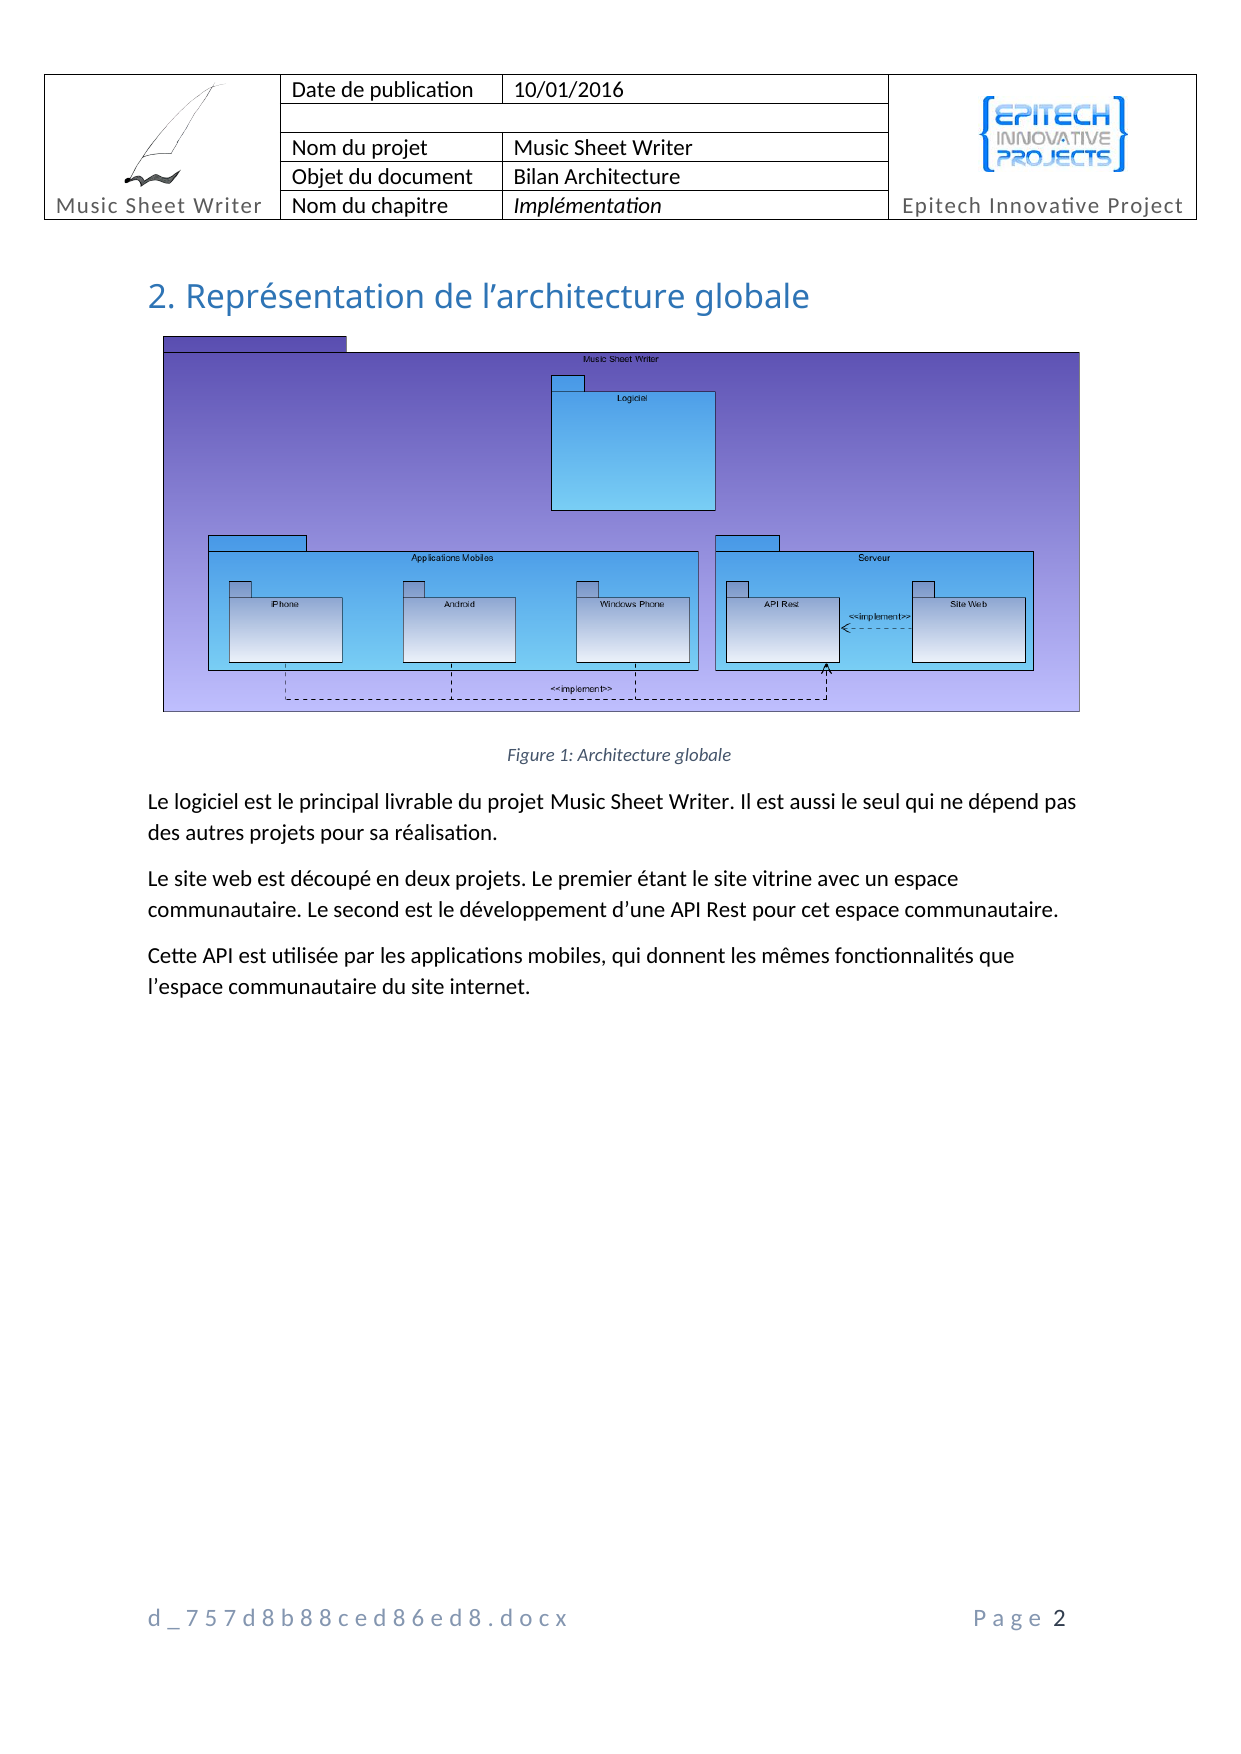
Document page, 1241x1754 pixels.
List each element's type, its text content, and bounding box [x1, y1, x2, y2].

text Figure 1: Architecture globale [148, 744, 1093, 767]
text Le logiciel est le principal livrable du projet Music Sheet Writer. Il est aussi le seul qui ne dépend pas des autres projets pour sa réalisation. [148, 787, 1093, 846]
picture [147, 322, 1093, 725]
subtitle Représentation de l’architecture globale [148, 273, 1093, 318]
text Le site web est découpé en deux projets. Le premier étant le site vitrine avec un espace communautaire. Le second est le développement d’une API Rest pour cet espace communautaire. [148, 864, 1093, 923]
picture [124, 82, 227, 187]
picture [978, 96, 1128, 172]
text Cette API est utilisée par les applications mobiles, qui donnent les mêmes fonctionnalités que l’espace communautaire du site internet. [148, 942, 1093, 1000]
